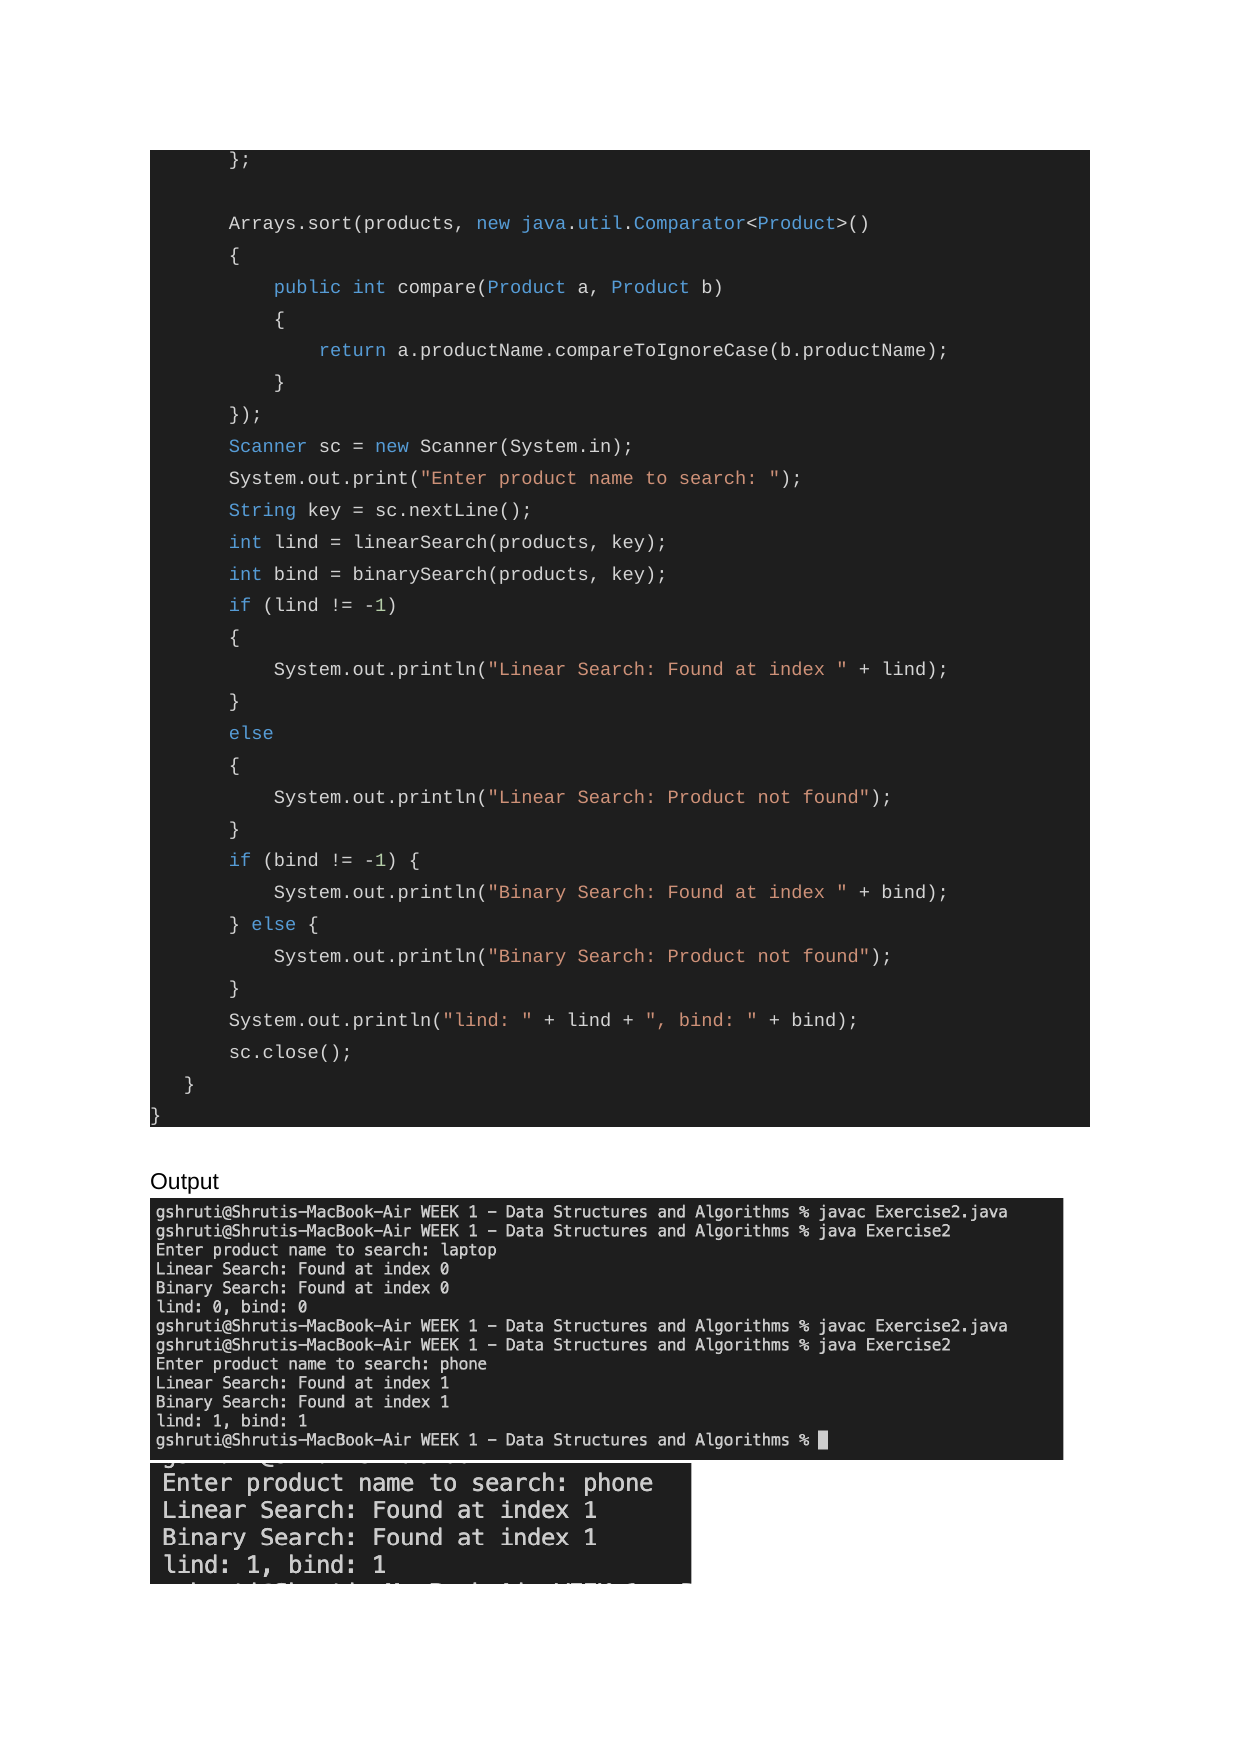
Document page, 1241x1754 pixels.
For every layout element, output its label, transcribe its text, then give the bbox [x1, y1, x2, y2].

text { [150, 246, 1090, 267]
text System.out.println("Binary Search: Found at index " + bind); [150, 883, 1090, 904]
text { [150, 628, 1090, 649]
text } [150, 1106, 1090, 1127]
text System.out.println("Linear Search: Product not found"); [150, 787, 1090, 809]
text String key = sc.nextLine(); [150, 501, 1090, 522]
text System.out.println("Linear Search: Found at index " + lind); [150, 660, 1090, 681]
text { [150, 756, 1090, 777]
text public int compare(Product a, Product b) [150, 277, 1090, 299]
text } [150, 373, 1090, 394]
text } else { [150, 915, 1090, 936]
text int bind = binarySearch(products, key); [150, 564, 1090, 586]
text } [150, 1074, 1090, 1096]
text }; [150, 150, 1090, 171]
text System.out.print("Enter product name to search: "); [150, 469, 1090, 490]
text int lind = linearSearch(products, key); [150, 532, 1090, 554]
text Arrays.sort(products, new java.util.Comparator<Product>() [150, 214, 1090, 235]
text Scanner sc = new Scanner(System.in); [150, 437, 1090, 458]
picture [150, 1463, 692, 1584]
text } [150, 979, 1090, 1000]
text System.out.println("Binary Search: Product not found"); [150, 947, 1090, 968]
text } [150, 692, 1090, 713]
text { [150, 309, 1090, 331]
picture [150, 1198, 1064, 1460]
text } [150, 819, 1090, 841]
text }); [150, 405, 1090, 426]
text sc.close(); [150, 1042, 1090, 1064]
text if (lind != -1) [150, 596, 1090, 617]
text System.out.println("lind: " + lind + ", bind: " + bind); [150, 1011, 1090, 1032]
text if (bind != -1) { [150, 851, 1090, 872]
text return a.productName.compareToIgnoreCase(b.productName); [150, 341, 1090, 362]
text else [150, 724, 1090, 745]
